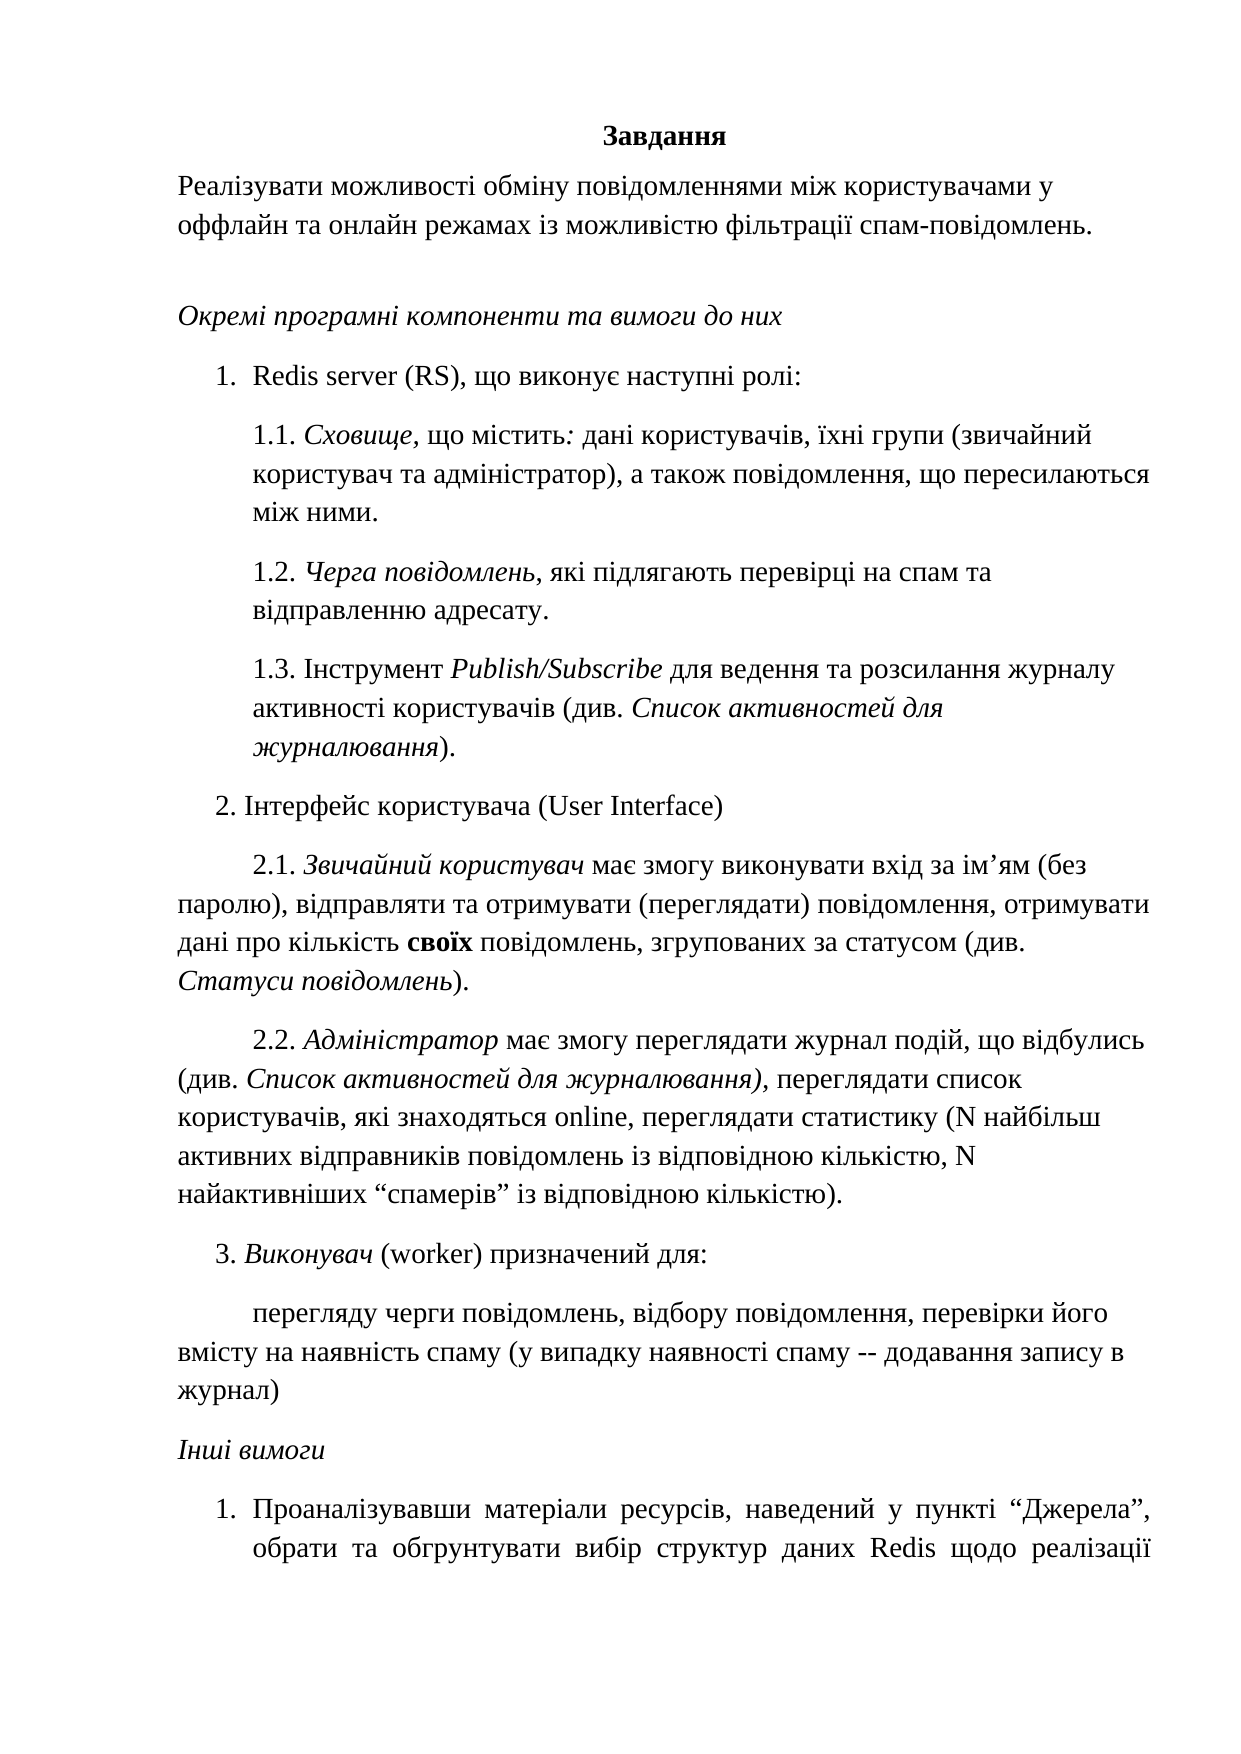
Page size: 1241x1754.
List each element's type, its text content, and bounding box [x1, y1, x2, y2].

text 2.2. Адміністратор має змогу переглядати журнал подій, що відбулись (див. Список активностей для журналювання), переглядати список користувачів, які знаходяться online, переглядати статистику (N найбільш активних відправників повідомлень із відповідною кількістю, N найактивніших “спамерів” із відповідною кількістю). [177, 1022, 1152, 1210]
text 2.1. Звичайний користувач має змогу виконувати вхід за ім’ям (без паролю), відправляти та отримувати (переглядати) повідомлення, отримувати дані про кількість своїх повідомлень, згрупованих за статусом (див. Статуси повідомлень). [177, 847, 1152, 997]
text перегляду черги повідомлень, відбору повідомлення, перевірки його вмісту на наявність спаму (у випадку наявності спаму -- додавання запису в журнал) [177, 1295, 1152, 1406]
text Реалізувати можливості обміну повідомленнями між користувачами у оффлайн та онлайн режамах із можливістю фільтрації спам-повідомлень. [177, 168, 1152, 241]
text 1.2. Черга повідомлень, які підлягають перевірці на спам та відправленню адресату. [252, 554, 1152, 626]
text 1.1. Сховище, що містить: дані користувачів, їхні групи (звичайний користувач та адміністратор), а також повідомлення, що пересилаються між ними. [252, 417, 1152, 528]
text 1.3. Інструмент Publish/Subscribe для ведення та розсилання журналу активності користувачів (див. Список активностей для журналювання). [252, 652, 1152, 762]
text Інші вимоги [177, 1432, 1152, 1465]
list Redis server (RS), що виконує наступні ролі: [215, 358, 1152, 391]
text 2. Інтерфейс користувача (User Interface) [177, 788, 1152, 822]
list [215, 1491, 1152, 1563]
text 3. Виконувач (worker) призначений для: [177, 1236, 1152, 1269]
text Окремі програмні компоненти та вимоги до них [177, 298, 1152, 332]
text Завдання [177, 118, 1152, 152]
